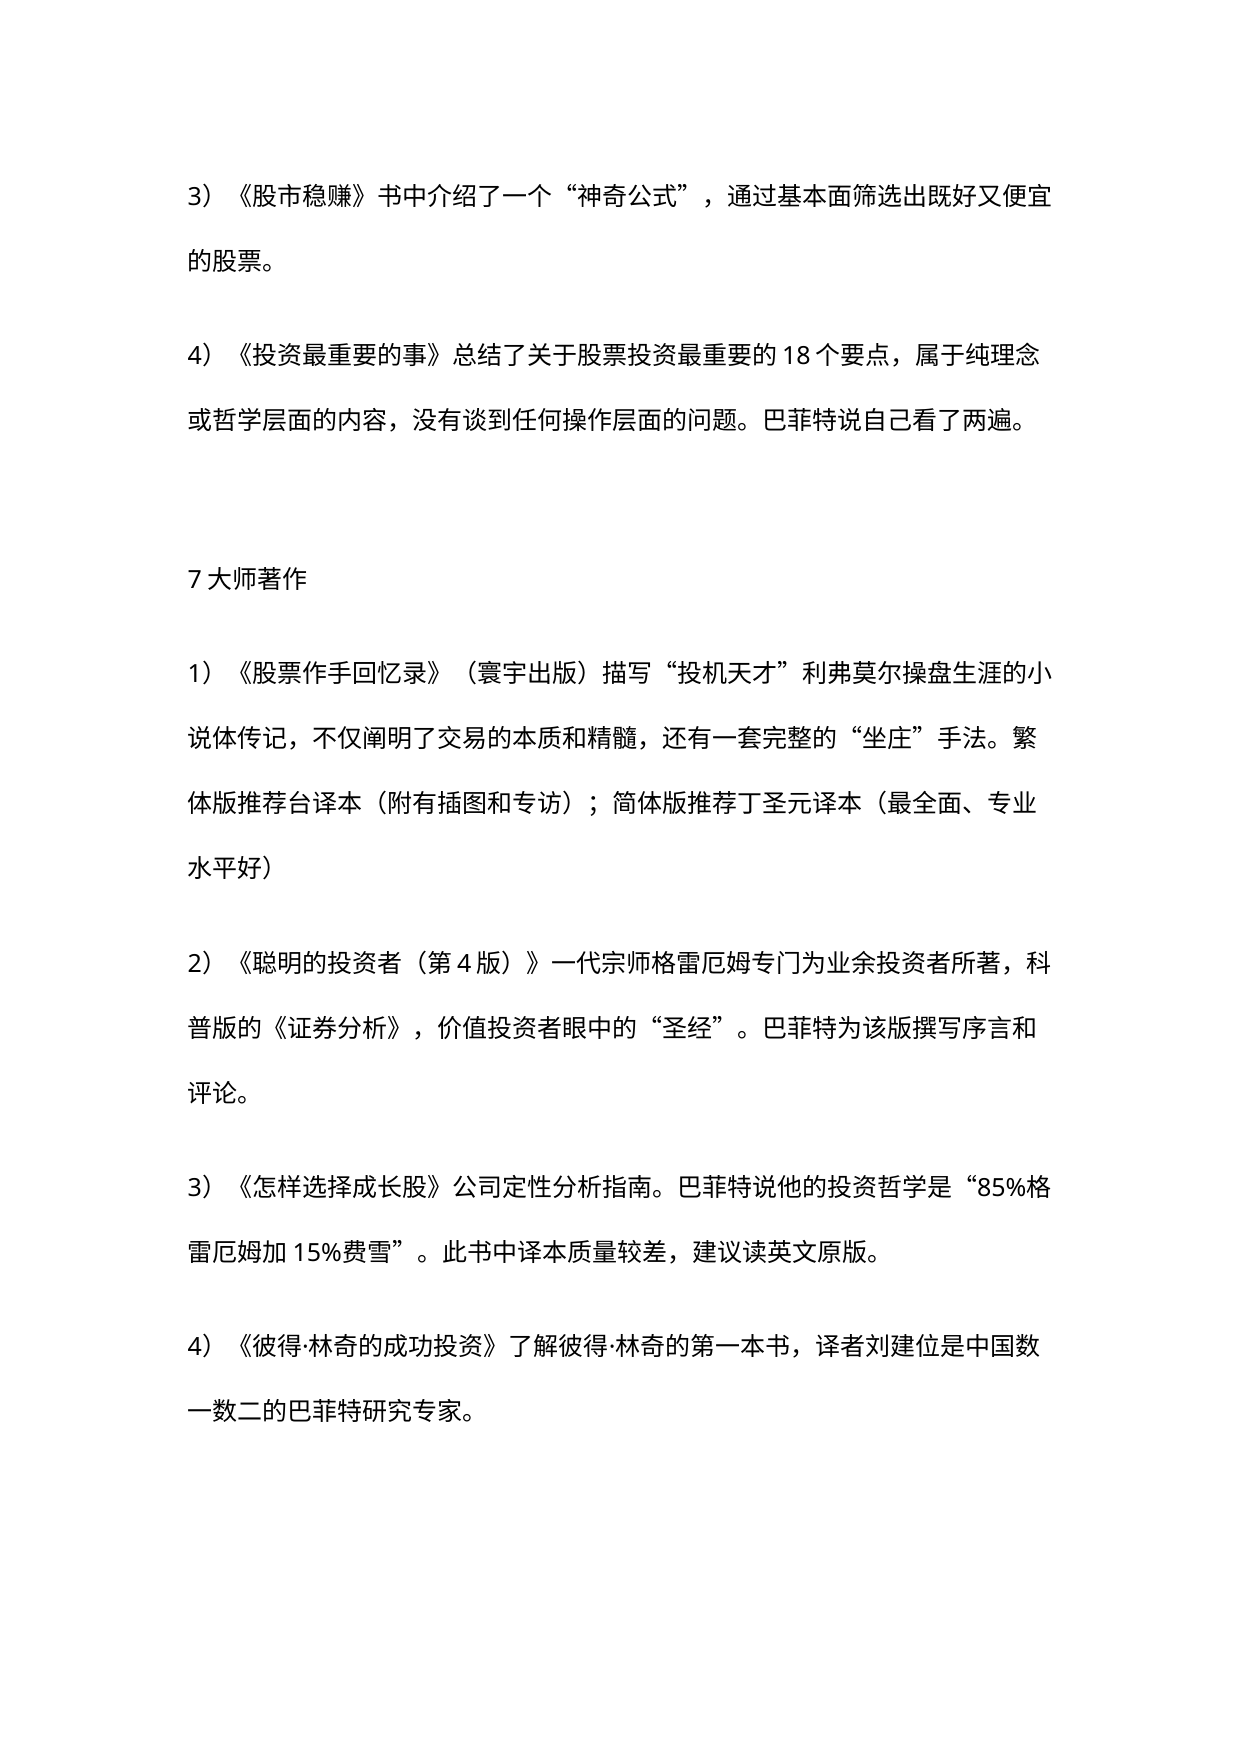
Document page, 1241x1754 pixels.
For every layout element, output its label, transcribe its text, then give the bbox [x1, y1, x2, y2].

text 4）《彼得·林奇的成功投资》了解彼得·林奇的第一本书，译者刘建位是中国数一数二的巴菲特研究专家。 [187, 1312, 1053, 1442]
text 4）《投资最重要的事》总结了关于股票投资最重要的18个要点，属于纯理念或哲学层面的内容，没有谈到任何操作层面的问题。巴菲特说自己看了两遍。 [187, 321, 1053, 451]
text 3）《怎样选择成长股》公司定性分析指南。巴菲特说他的投资哲学是“85%格雷厄姆加15%费雪”。此书中译本质量较差，建议读英文原版。 [187, 1153, 1053, 1283]
text 7大师著作 [187, 480, 1053, 610]
text 3）《股市稳赚》书中介绍了一个“神奇公式”，通过基本面筛选出既好又便宜的股票。 [187, 162, 1053, 292]
text 2）《聪明的投资者（第4版）》一代宗师格雷厄姆专门为业余投资者所著，科普版的《证券分析》，价值投资者眼中的“圣经”。巴菲特为该版撰写序言和评论。 [187, 929, 1053, 1124]
text 1）《股票作手回忆录》（寰宇出版）描写“投机天才”利弗莫尔操盘生涯的小说体传记，不仅阐明了交易的本质和精髓，还有一套完整的“坐庄”手法。繁体版推荐台译本（附有插图和专访）；简体版推荐丁圣元译本（最全面、专业水平好） [187, 639, 1053, 899]
